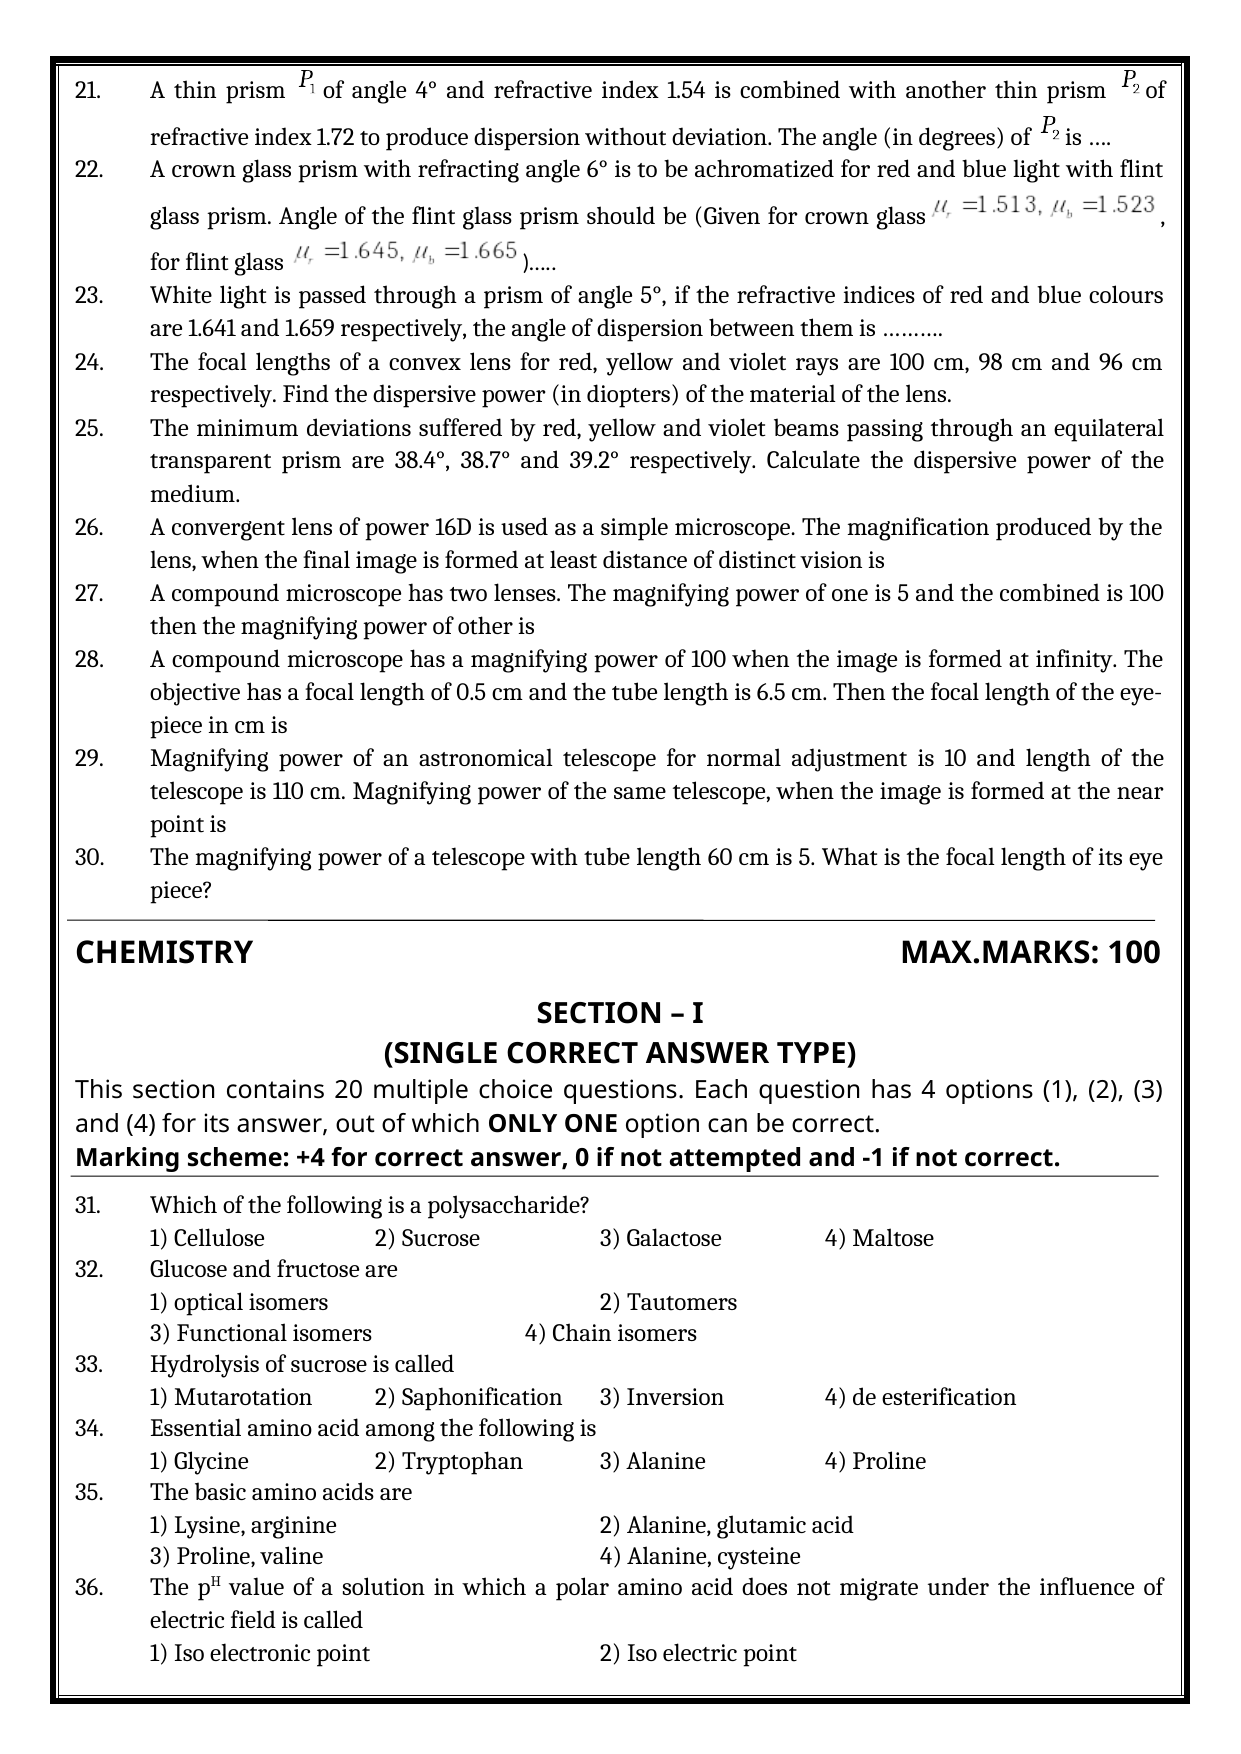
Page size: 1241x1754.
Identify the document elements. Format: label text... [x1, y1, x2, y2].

list Which of the following is a polysaccharide? [75, 1191, 1165, 1219]
list White light is passed through a prism of angle 5°, if the refractive indices of red and blue colours are 1.641 and 1.659 respectively, the angle of dispersion between them is ………. [75, 281, 1165, 343]
text Marking scheme: +4 for correct answer, 0 if not attempted and -1 if not correct. [75, 1140, 1165, 1174]
list The pH value of a solution in which a polar amino acid does not migrate under the influence of electric field is called [75, 1573, 1165, 1635]
text This section contains 20 multiple choice questions. Each question has 4 options (1), (2), (3) and (4) for its answer, out of which ONLY ONE option can be correct. [75, 1072, 1165, 1140]
list The magnifying power of a telescope with tube length 60 cm is 5. What is the focal length of its eye piece? [75, 843, 1165, 904]
list Magnifying power of an astronomical telescope for normal adjustment is 10 and length of the telescope is 110 cm. Magnifying power of the same telescope, when the image is formed at the near point is [75, 744, 1165, 838]
text 1) Mutarotation 2) Saphonification 3) Inversion 4) de esterification [75, 1383, 1165, 1412]
text 1) Iso electronic point 2) Iso electric point [75, 1639, 1165, 1668]
text 3) Functional isomers 4) Chain isomers [75, 1319, 1165, 1348]
text 1) Cellulose 2) Sucrose 3) Galactose 4) Maltose [75, 1224, 1165, 1252]
list The minimum deviations suffered by red, yellow and violet beams passing through an equilateral transparent prism are 38.4°, 38.7° and 39.2° respectively. Calculate the dispersive power of the medium. [75, 413, 1165, 508]
text 1) optical isomers 2) Tautomers [75, 1288, 1165, 1317]
list A convergent lens of power 16D is used as a simple microscope. The magnification produced by the lens, when the final image is formed at least distance of distinct vision is [75, 512, 1165, 574]
list The focal lengths of a convex lens for red, yellow and violet rays are 100 cm, 98 cm and 96 cm respectively. Find the dispersive power (in diopters) of the material of the lens. [75, 347, 1165, 409]
list Hydrolysis of sucrose is called [75, 1350, 1165, 1379]
text 1) Glycine 2) Tryptophan 3) Alanine 4) Proline [75, 1447, 1165, 1476]
list A thin prism of angle 4° and refractive index 1.54 is combined with another thin prism of refractive index 1.72 to produce dispersion without deviation. The angle (in degrees) of is …. [75, 66, 1165, 151]
list The basic amino acids are [75, 1478, 1165, 1507]
text 1) Lysine, arginine 2) Alanine, glutamic acid [75, 1511, 1165, 1540]
list Glucose and fructose are [75, 1255, 1165, 1283]
text (SINGLE CORRECT ANSWER TYPE) [75, 1032, 1165, 1072]
list A crown glass prism with refracting angle 6° is to be achromatized for red and blue light with flint glass prism. Angle of the flint glass prism should be (Given for crown glass, for flint glass )….. [75, 155, 1165, 277]
list A compound microscope has two lenses. The magnifying power of one is 5 and the combined is 100 then the magnifying power of other is [75, 578, 1165, 640]
text CHEMISTRY MAX.MARKS: 100 [75, 929, 1165, 972]
list A compound microscope has a magnifying power of 100 when the image is formed at infinity. The objective has a focal length of 0.5 cm and the tube length is 6.5 cm. Then the focal length of the eye-piece in cm is [75, 644, 1165, 739]
text 3) Proline, valine 4) Alanine, cysteine [75, 1542, 1165, 1571]
text SECTION – I [75, 992, 1165, 1032]
list Essential amino acid among the following is [75, 1414, 1165, 1443]
